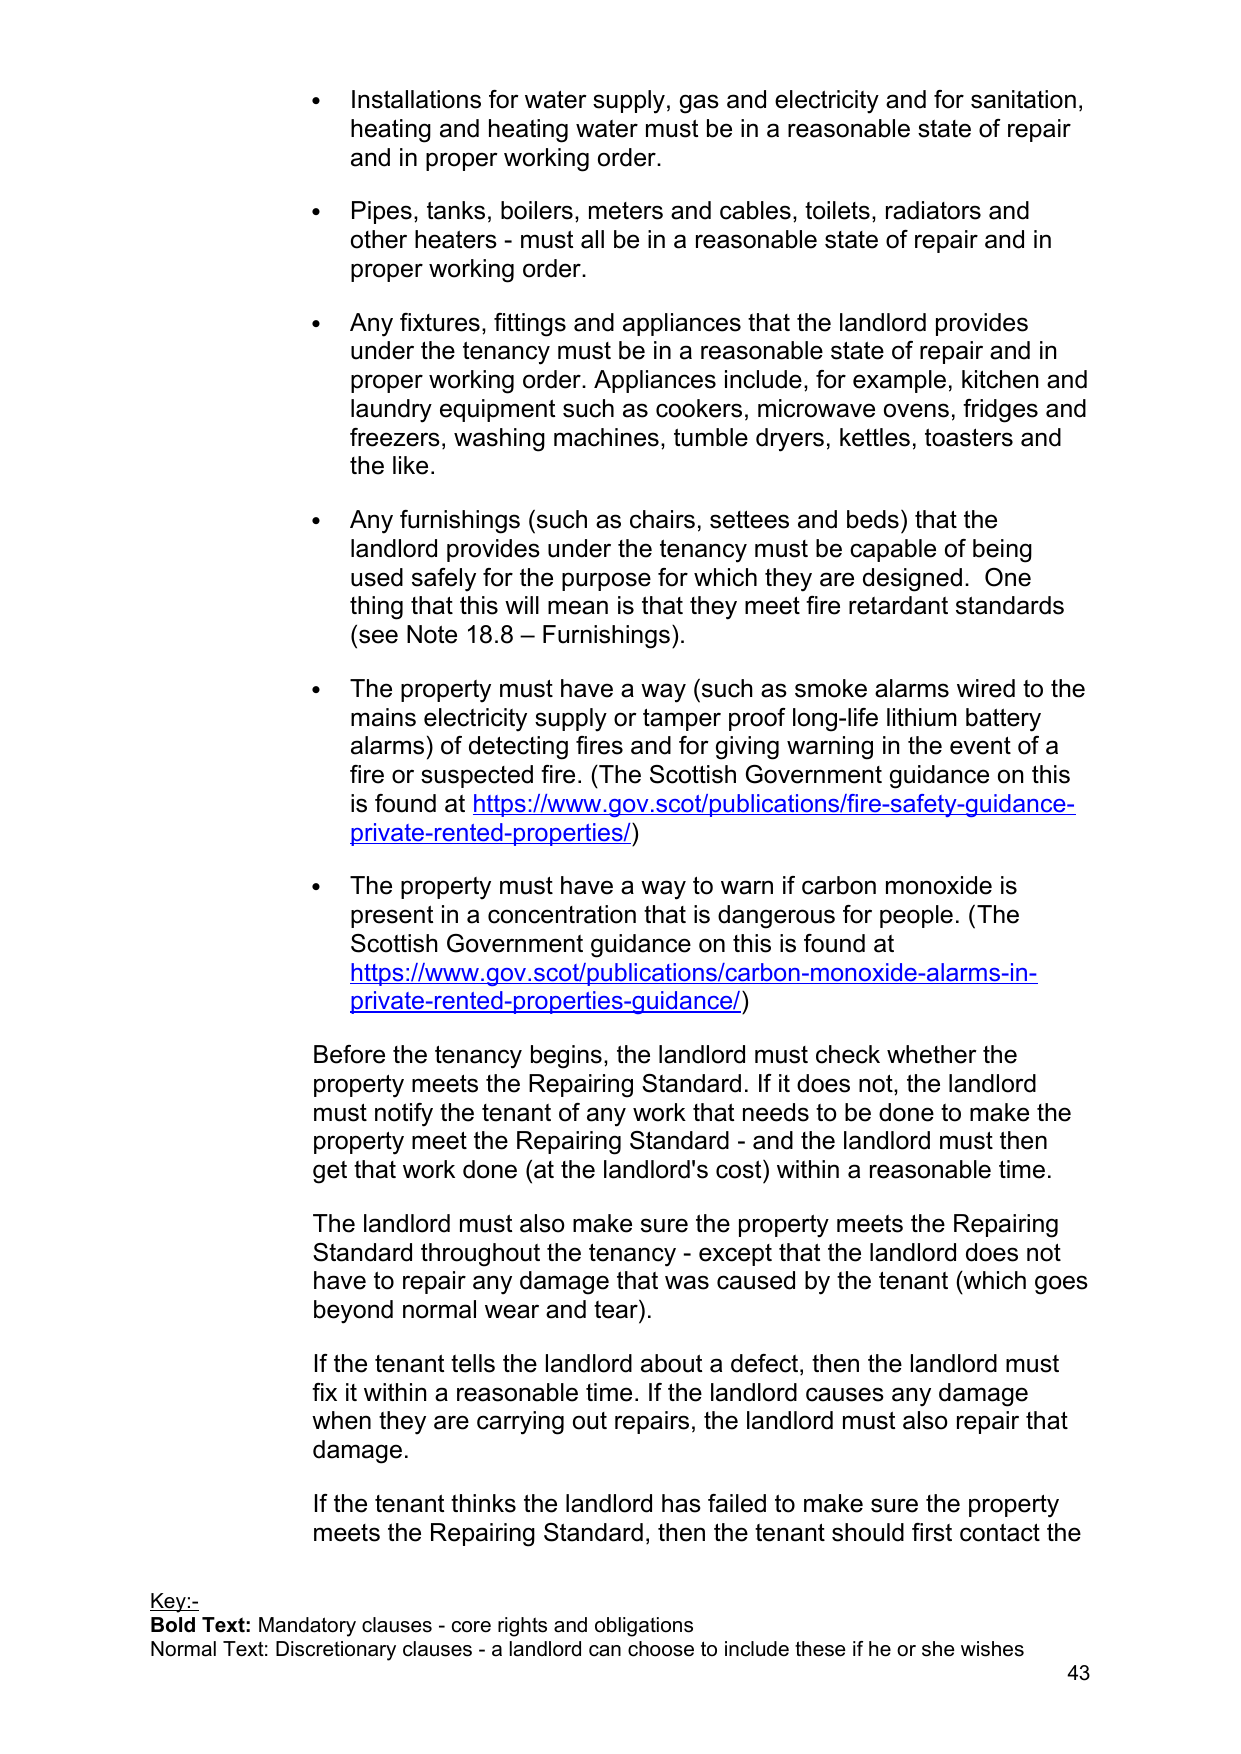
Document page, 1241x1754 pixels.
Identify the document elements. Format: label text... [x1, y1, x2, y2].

text If the tenant tells the landlord about a defect, then the landlord must fix it within a reasonable time. If the landlord causes any damage when they are carrying out repairs, the landlord must also repair that damage. [312, 1349, 1090, 1464]
text Before the tenancy begins, the landlord must check whether the property meets the Repairing Standard. If it does not, the landlord must notify the tenant of any work that needs to be done to make the property meet the Repairing Standard - and the landlord must then get that work done (at the landlord's cost) within a reasonable time. [312, 1040, 1090, 1184]
list Any furnishings (such as chairs, settees and beds) that the landlord provides under the tenancy must be capable of being used safely for the purpose for which they are designed. One thing that this will mean is that they meet fire retardant standards (see Note 18.8 – Furnishings). [312, 505, 1090, 649]
list Installations for water supply, gas and electricity and for sanitation, heating and heating water must be in a reasonable state of repair and in proper working order. [312, 85, 1090, 171]
list The property must have a way (such as smoke alarms wired to the mains electricity supply or tamper proof long-life lithium battery alarms) of detecting fires and for giving warning in the event of a fire or suspected fire. (The Scottish Government guidance on this is found at https://www.gov.scot/publications/fire-safety-guidance-private-rented-properties/) [312, 674, 1090, 846]
text The landlord must also make sure the property meets the Repairing Standard throughout the tenancy - except that the landlord does not have to repair any damage that was caused by the tenant (which goes beyond normal wear and tear). [312, 1209, 1090, 1324]
list Any fixtures, fittings and appliances that the landlord provides under the tenancy must be in a reasonable state of repair and in proper working order. Appliances include, for example, kitchen and laundry equipment such as cookers, microwave ovens, fridges and freezers, washing machines, tumble dryers, kettles, toasters and the like. [312, 307, 1090, 480]
list The property must have a way to warn if carbon monoxide is present in a concentration that is dangerous for people. (The Scottish Government guidance on this is found at https://www.gov.scot/publications/carbon-monoxide-alarms-in-private-rented-properties-guidance/) [312, 871, 1090, 1015]
list Pipes, tanks, boilers, meters and cables, toilets, radiators and other heaters - must all be in a reasonable state of repair and in proper working order. [312, 196, 1090, 282]
